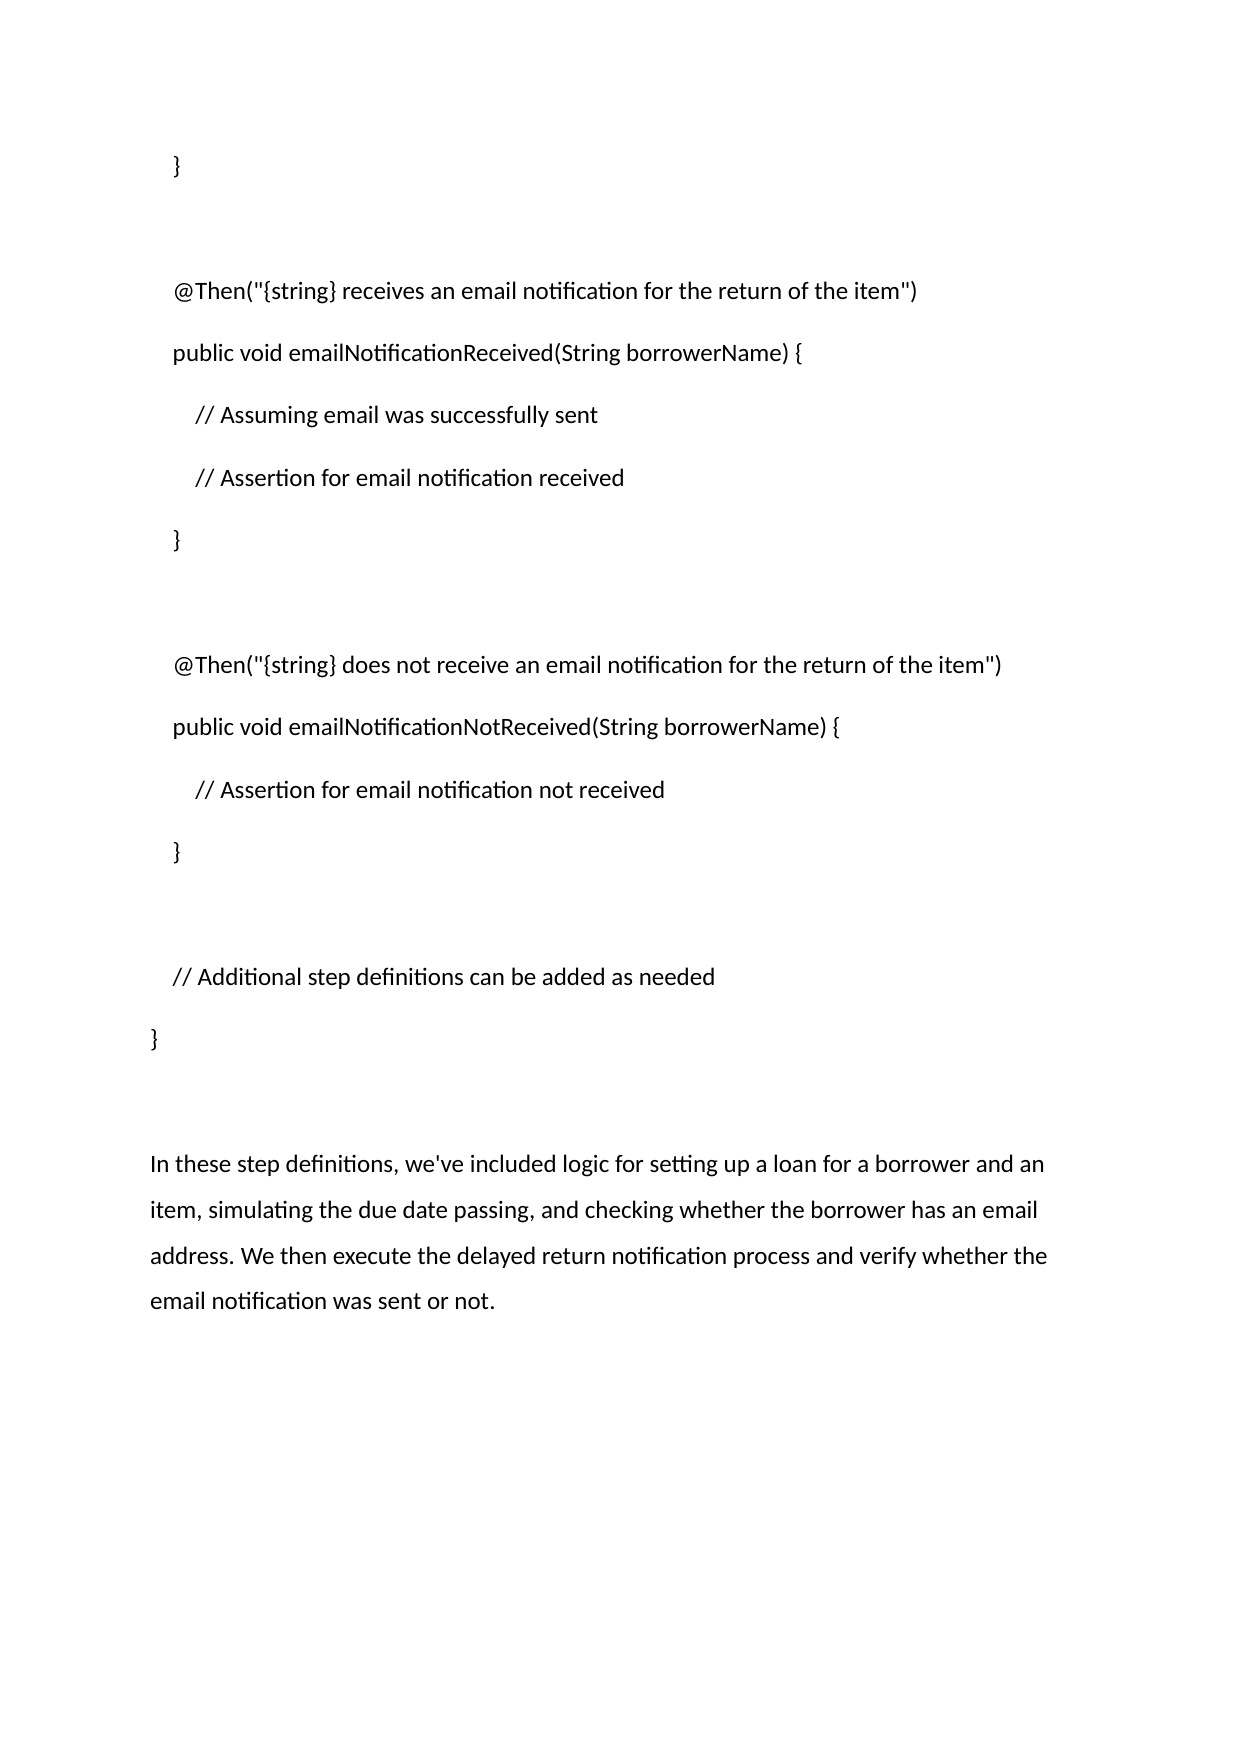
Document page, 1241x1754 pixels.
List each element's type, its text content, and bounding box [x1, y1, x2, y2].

text // Additional step definitions can be added as needed [150, 961, 1090, 992]
text // Assertion for email notification received [150, 462, 1090, 492]
text In these step definitions, we've included logic for setting up a loan for a borrower and an item, simulating the due date passing, and checking whether the borrower has an email address. We then execute the delayed return notification process and verify whether the email notification was sent or not. [150, 1148, 1090, 1316]
text public void emailNotificationNotReceived(String borrowerName) { [150, 712, 1090, 742]
text // Assuming email was successfully sent [150, 399, 1090, 430]
text } [150, 1023, 1090, 1054]
text public void emailNotificationReceived(String borrowerName) { [150, 337, 1090, 368]
text } [150, 524, 1090, 555]
text } [150, 836, 1090, 867]
text @Then("{string} receives an email notification for the return of the item") [150, 275, 1090, 305]
text @Then("{string} does not receive an email notification for the return of the item") [150, 649, 1090, 680]
text // Assertion for email notification not received [150, 774, 1090, 804]
text } [150, 150, 1090, 181]
